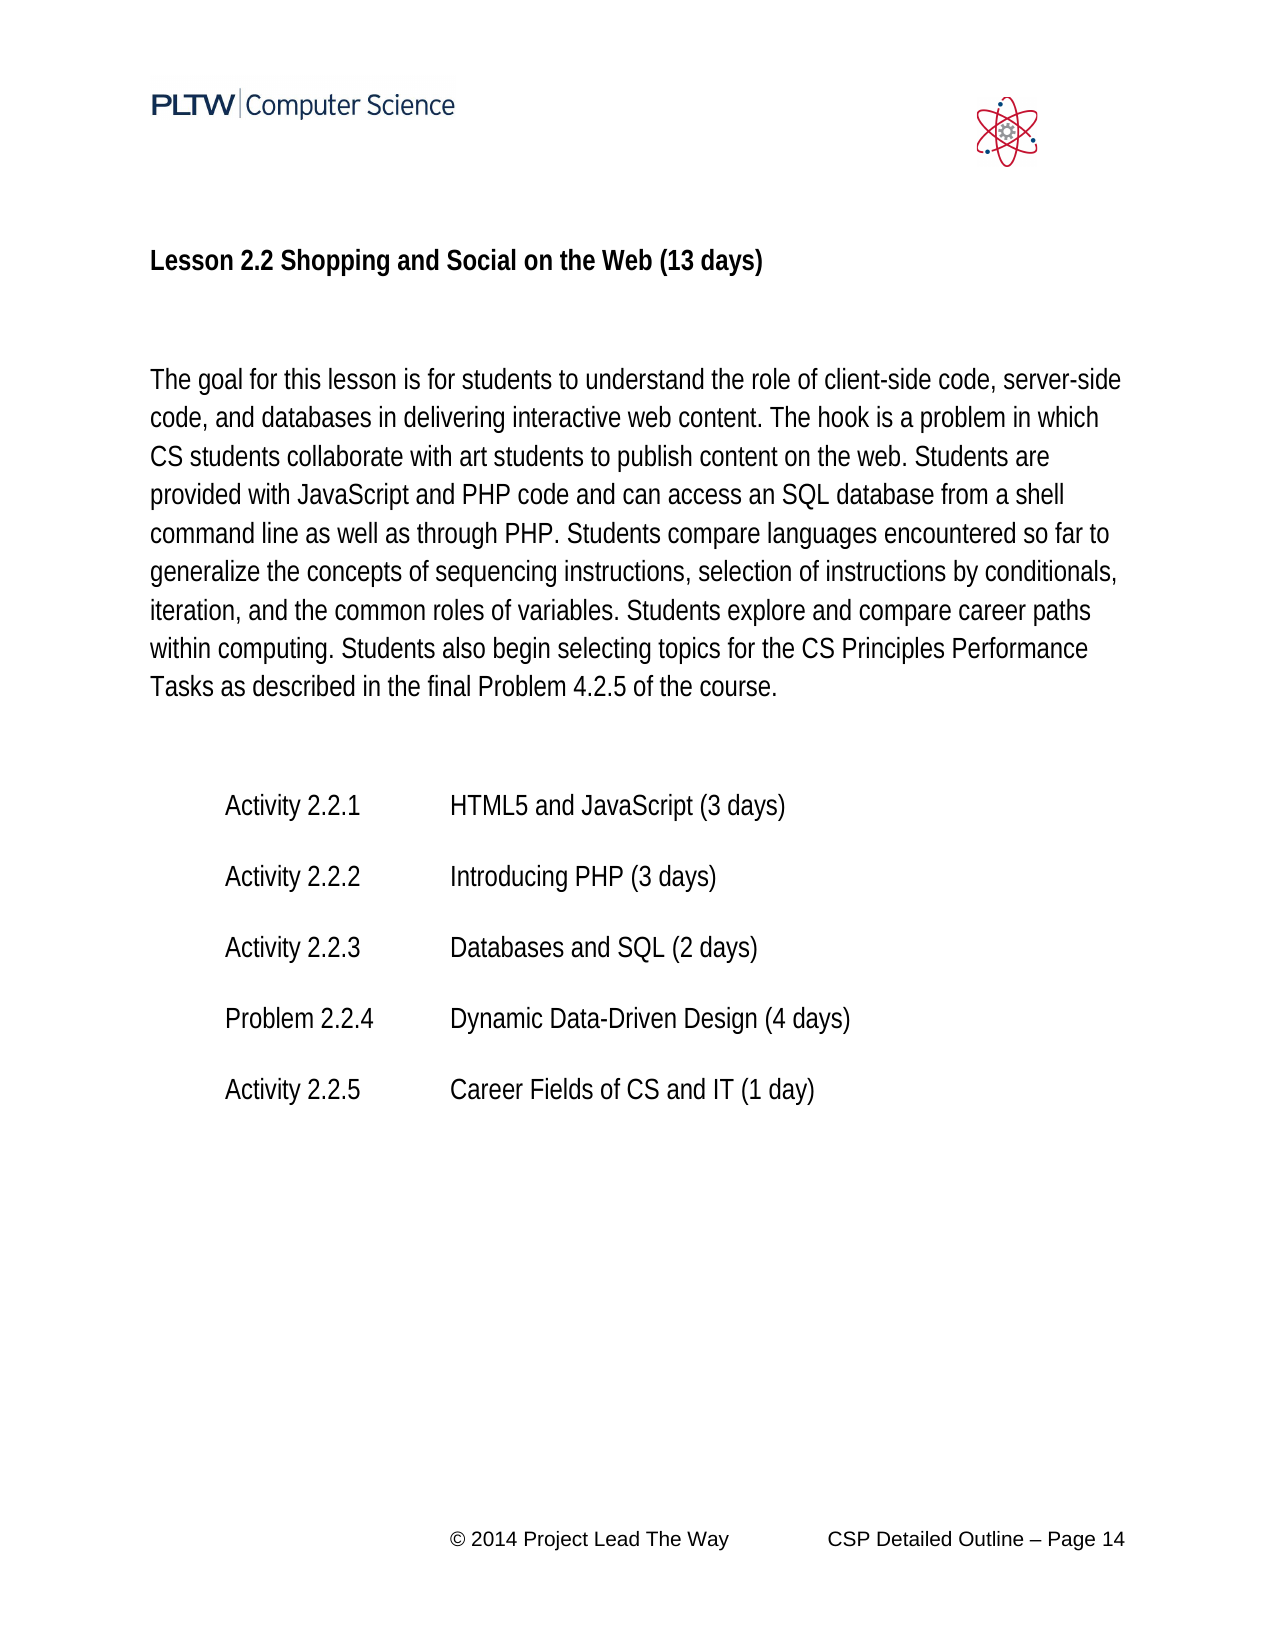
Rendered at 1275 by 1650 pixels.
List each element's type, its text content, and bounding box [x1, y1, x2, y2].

picture [976, 97, 1038, 167]
text Activity 2.2.3 Databases and SQL (2 days) [225, 930, 1125, 963]
text Activity 2.2.1 HTML5 and JavaScript (3 days) [225, 788, 1125, 821]
text The goal for this lesson is for students to understand the role of client-side code, server-side code, and databases in delivering interactive web content. The hook is a problem in which CS students collaborate with art students to publish content on the web. Students are provided with JavaScript and PHP code and can access an SQL database from a shell command line as well as through PHP. Students compare languages encountered so far to generalize the concepts of sequencing instructions, selection of instructions by conditionals, iteration, and the common roles of variables. Students explore and compare career paths within computing. Students also begin selecting topics for the CS Principles Performance Tasks as described in the final Problem 4.2.5 of the course. [150, 362, 1125, 703]
text Activity 2.2.2 Introducing PHP (3 days) [225, 859, 1125, 892]
text Lesson 2.2 Shopping and Social on the Web (13 days) [150, 243, 1125, 277]
text Activity 2.2.5 Career Fields of CS and IT (1 day) [225, 1072, 1125, 1105]
text Problem 2.2.4 Dynamic Data-Driven Design (4 days) [225, 1001, 1125, 1034]
